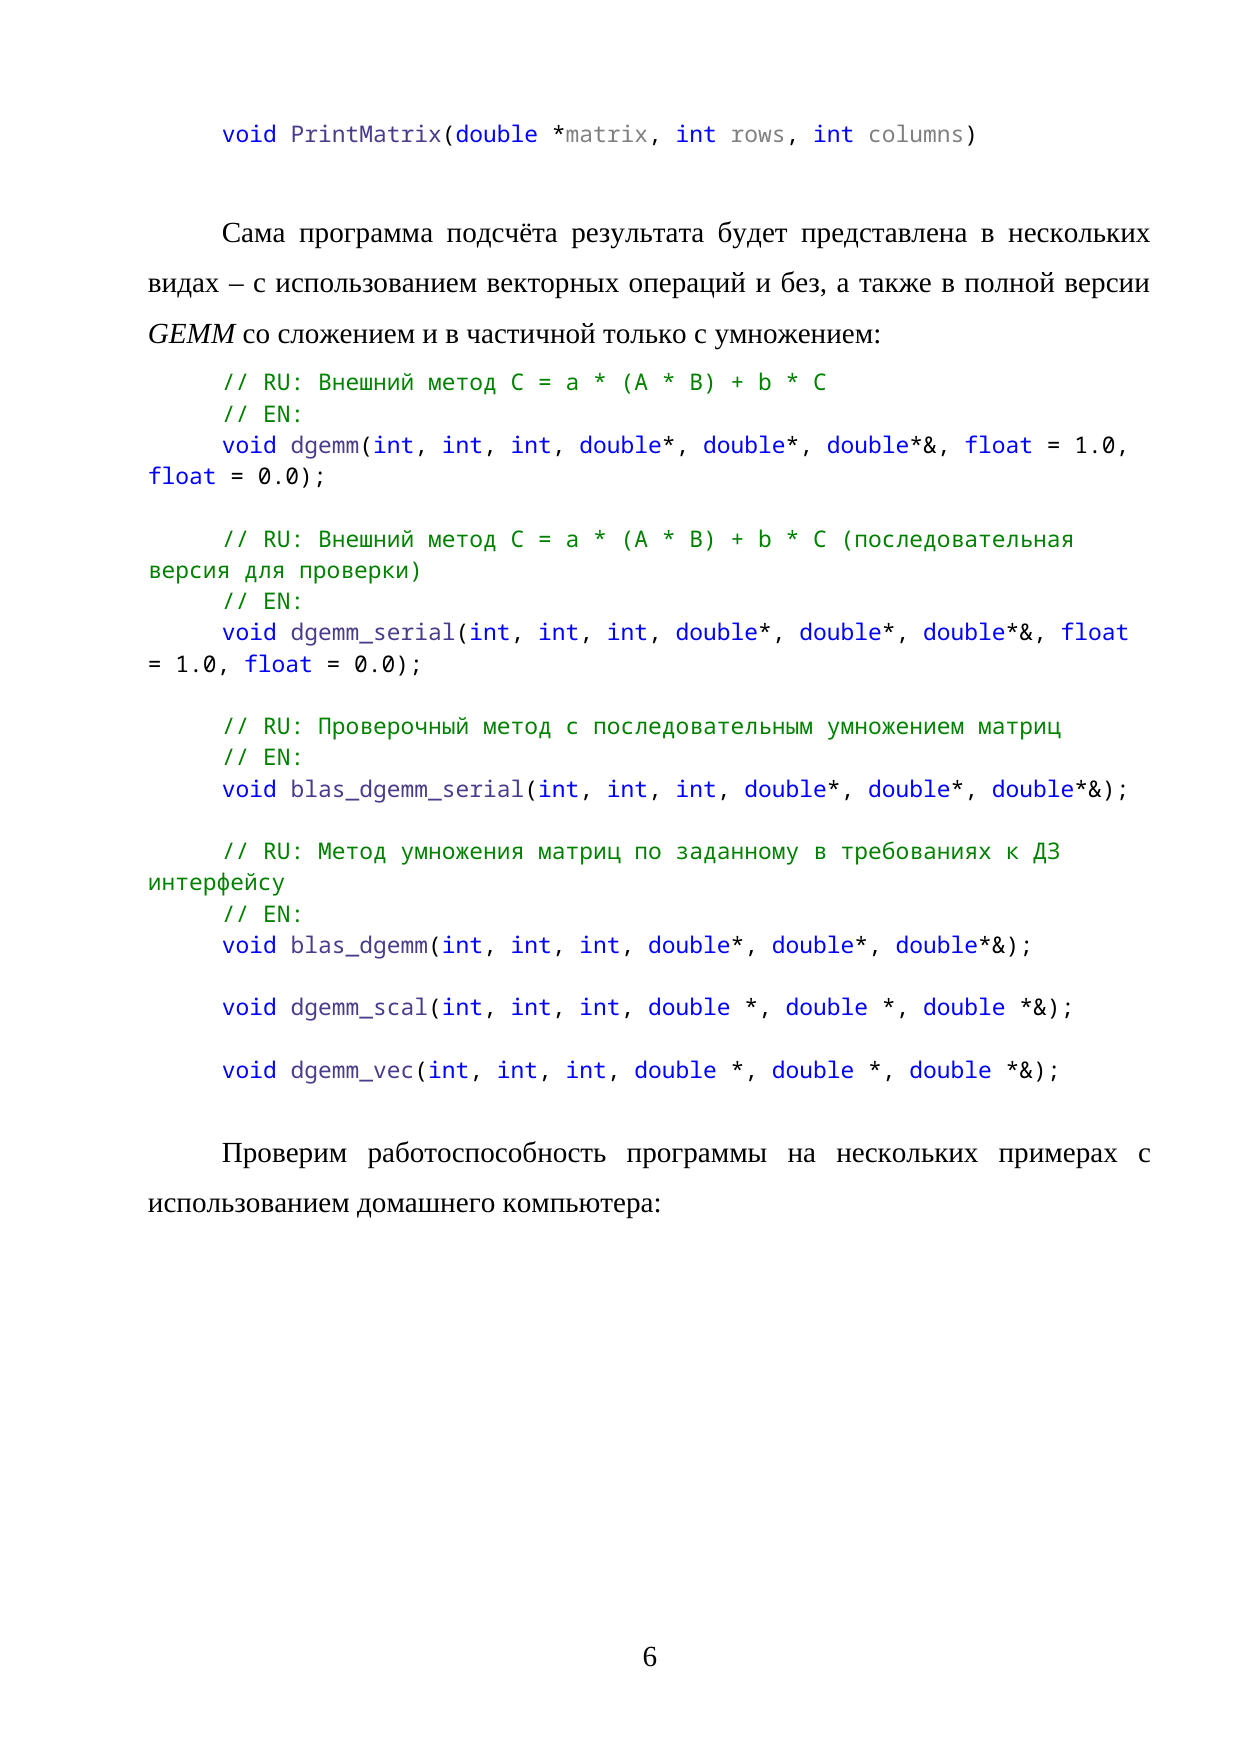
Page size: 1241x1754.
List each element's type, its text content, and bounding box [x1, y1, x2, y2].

text void dgemm_scal(int, int, int, double *, double *, double *&); [148, 991, 1152, 1022]
text // EN: [148, 397, 1152, 429]
text // RU: Внешний метод C = a * (A * B) + b * C [148, 366, 1152, 397]
text void dgemm_serial(int, int, int, double*, double*, double*&, float = 1.0, float = 0.0); [148, 616, 1152, 679]
text void dgemm(int, int, int, double*, double*, double*&, float = 1.0, float = 0.0); [148, 429, 1152, 491]
text void blas_dgemm(int, int, int, double*, double*, double*&); [148, 929, 1152, 960]
text void blas_dgemm_serial(int, int, int, double*, double*, double*&); [148, 772, 1152, 804]
text // EN: [148, 585, 1152, 616]
text Проверим работоспособность программы на нескольких примерах с использованием домашнего компьютера: [148, 1135, 1152, 1219]
text Сама программа подсчёта результата будет представлена в нескольких видах – с использованием векторных операций и без, а также в полной версии GEMM со сложением и в частичной только с умножением: [148, 215, 1152, 349]
text // RU: Внешний метод C = a * (A * B) + b * C (последовательная версия для проверки) [148, 522, 1152, 585]
text void dgemm_vec(int, int, int, double *, double *, double *&); [148, 1054, 1152, 1085]
text // EN: [148, 897, 1152, 929]
text void PrintMatrix(double *matrix, int rows, int columns) [148, 118, 1152, 149]
text // RU: Метод умножения матриц по заданному в требованиях к ДЗ интерфейсу [148, 835, 1152, 897]
text // EN: [148, 741, 1152, 772]
text // RU: Проверочный метод с последовательным умножением матриц [148, 710, 1152, 741]
